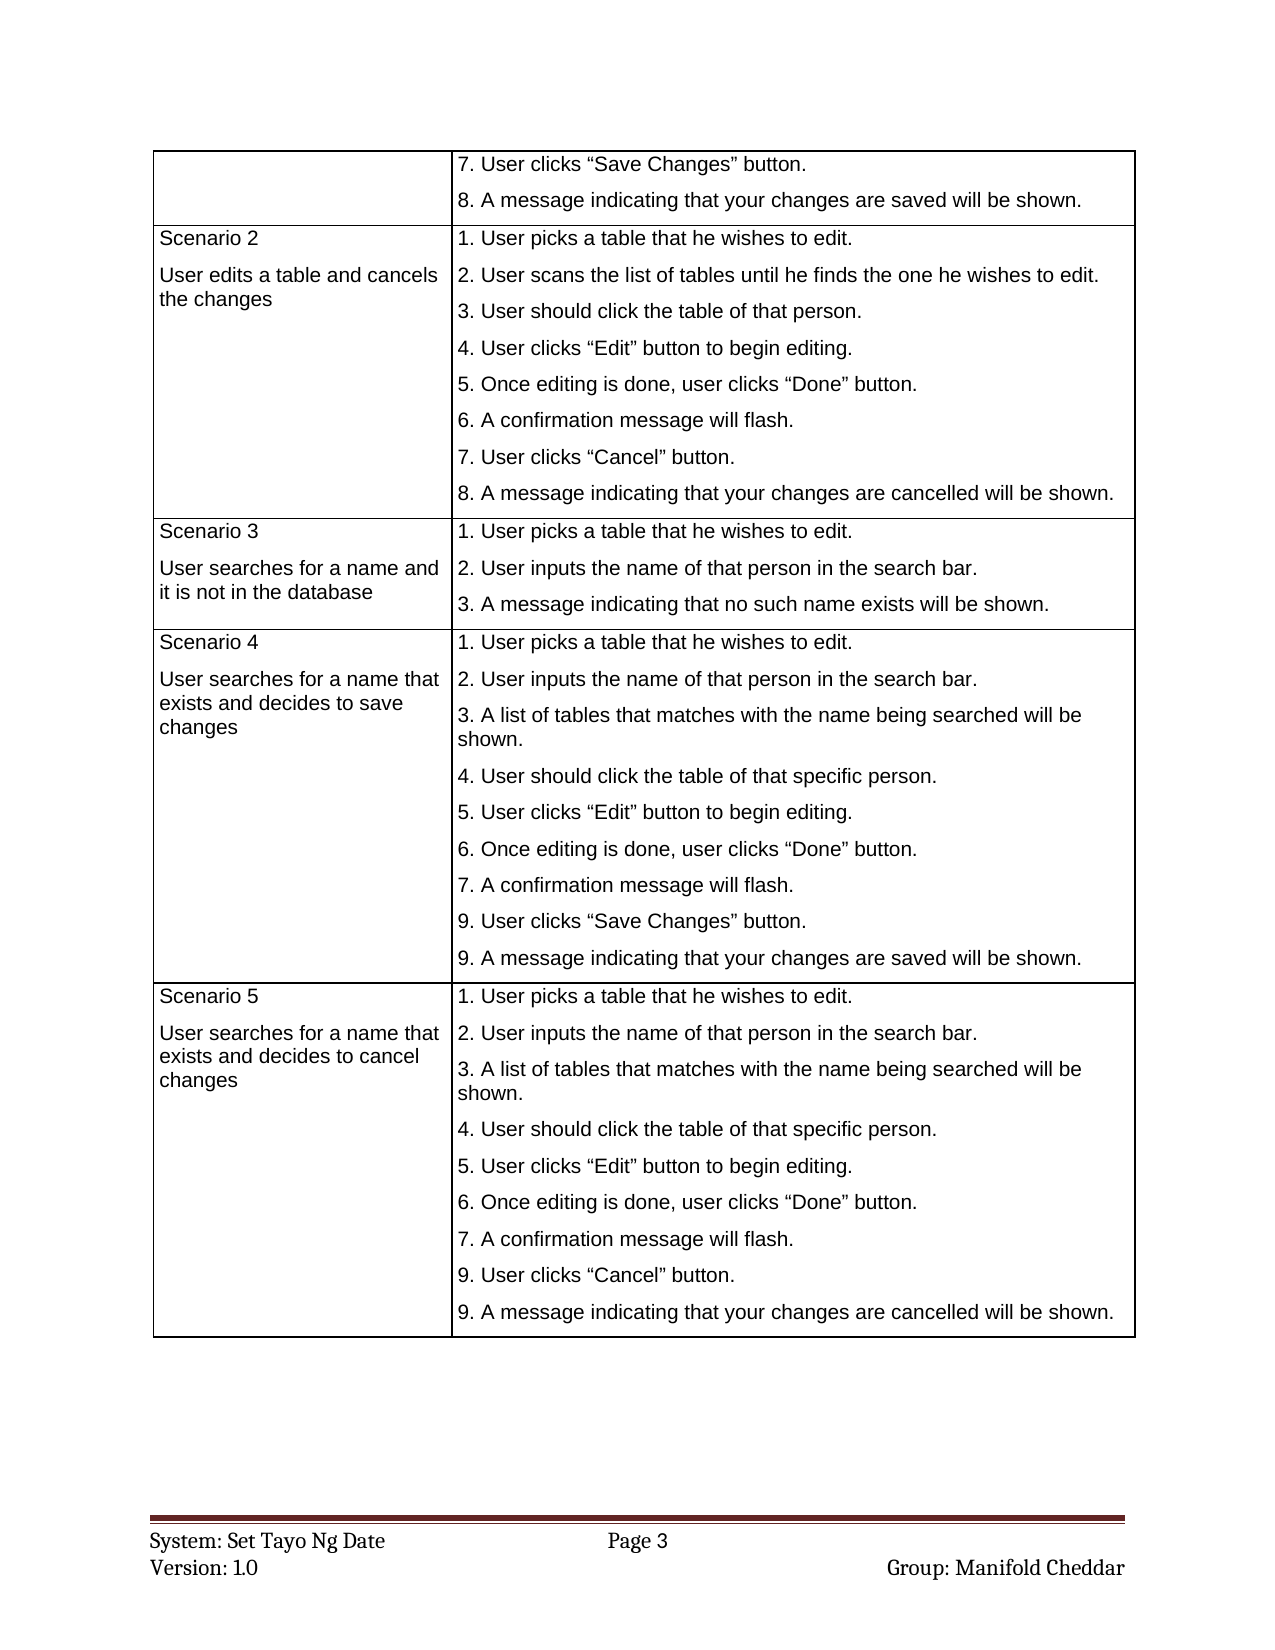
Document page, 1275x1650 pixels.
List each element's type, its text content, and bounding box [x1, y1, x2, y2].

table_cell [154, 152, 451, 224]
table_cell 1. User picks a table that he wishes to edit. 2. User inputs the name of that person in the search bar. 3. A list of tables that matches with the name being searched will be shown. 4. User should click the table of that specific person. 5. User clicks “Edit” button to begin editing. 6. Once editing is done, user clicks “Done” button. 7. A confirmation message will flash. 9. User clicks “Cancel” button. 9. A message indicating that your changes are cancelled will be shown. [453, 984, 1134, 1336]
table_cell Scenario 4 User searches for a name that exists and decides to save changes [154, 630, 451, 982]
table_cell 1. User picks a table that he wishes to edit. 2. User scans the list of tables until he finds the one he wishes to edit. 3. User should click the table of that person. 4. User clicks “Edit” button to begin editing. 5. Once editing is done, user clicks “Done” button. 6. A confirmation message will flash. 7. User clicks “Cancel” button. 8. A message indicating that your changes are cancelled will be shown. [453, 226, 1134, 518]
table_cell 1. User picks a table that he wishes to edit. 2. User inputs the name of that person in the search bar. 3. A message indicating that no such name exists will be shown. [453, 519, 1134, 629]
table_cell 1. User picks a table that he wishes to edit. 2. User inputs the name of that person in the search bar. 3. A list of tables that matches with the name being searched will be shown. 4. User should click the table of that specific person. 5. User clicks “Edit” button to begin editing. 6. Once editing is done, user clicks “Done” button. 7. A confirmation message will flash. 9. User clicks “Save Changes” button. 9. A message indicating that your changes are saved will be shown. [453, 630, 1134, 982]
table_cell Scenario 2 User edits a table and cancels the changes [154, 226, 451, 518]
table_cell Scenario 3 User searches for a name and it is not in the database [154, 519, 451, 629]
table_cell Scenario 5 User searches for a name that exists and decides to cancel changes [154, 984, 451, 1336]
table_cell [453, 152, 1134, 224]
